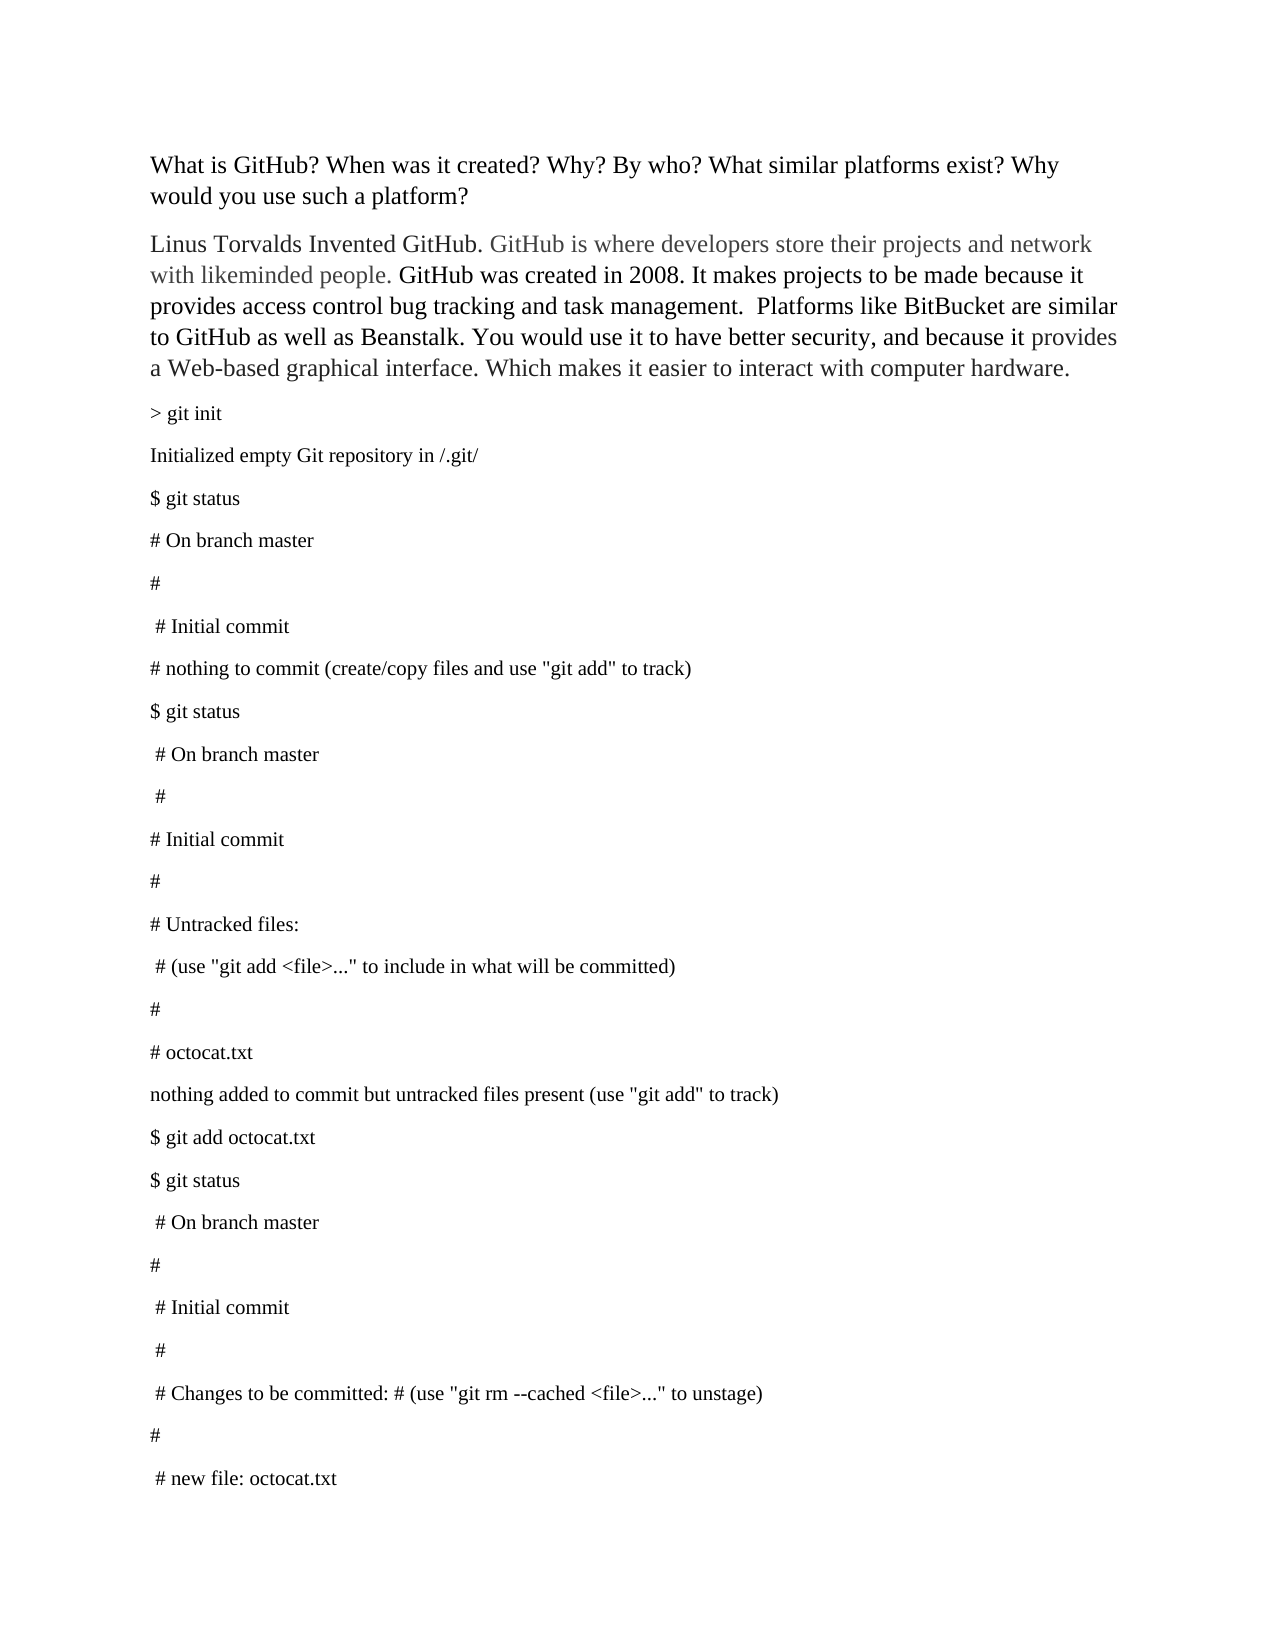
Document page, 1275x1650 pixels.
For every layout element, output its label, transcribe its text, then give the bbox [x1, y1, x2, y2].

text Initialized empty Git repository in /.git/ [150, 443, 1125, 467]
text # Initial commit [150, 1295, 1125, 1319]
text # Initial commit [150, 827, 1125, 851]
text # (use "git add <file>..." to include in what will be committed) [150, 954, 1125, 978]
text # On branch master [150, 1210, 1125, 1234]
text # [150, 784, 1125, 808]
text What is GitHub? When was it created? Why? By who? What similar platforms exist? Why would you use such a platform? [150, 150, 1125, 210]
text $ git status [150, 1167, 1125, 1192]
text # Changes to be committed: # (use "git rm --cached <file>..." to unstage) [150, 1381, 1125, 1404]
text # new file: octocat.txt [150, 1466, 1125, 1490]
text # [150, 869, 1125, 893]
text nothing added to commit but untracked files present (use "git add" to track) [150, 1082, 1125, 1106]
text # [150, 1253, 1125, 1277]
text # octocat.txt [150, 1040, 1125, 1064]
text > git init [150, 401, 1125, 425]
text # On branch master [150, 528, 1125, 552]
text Linus Torvalds Invented GitHub. GitHub is where developers store their projects and network with likeminded people. GitHub was created in 2008. It makes projects to be made because it provides access control bug tracking and task management. Platforms like BitBucket are similar to GitHub as well as Beanstalk. You would use it to have better security, and because it provides a Web-based graphical interface. Which makes it easier to interact with computer hardware. [150, 229, 1125, 382]
text $ git status [150, 486, 1125, 510]
text # [150, 1423, 1125, 1447]
text # [150, 571, 1125, 595]
text # Initial commit [150, 614, 1125, 638]
text # nothing to commit (create/copy files and use "git add" to track) [150, 656, 1125, 680]
text $ git status [150, 699, 1125, 723]
text # Untracked files: [150, 912, 1125, 936]
text # On branch master [150, 741, 1125, 766]
text # [150, 997, 1125, 1021]
text # [150, 1338, 1125, 1362]
text $ git add octocat.txt [150, 1125, 1125, 1149]
